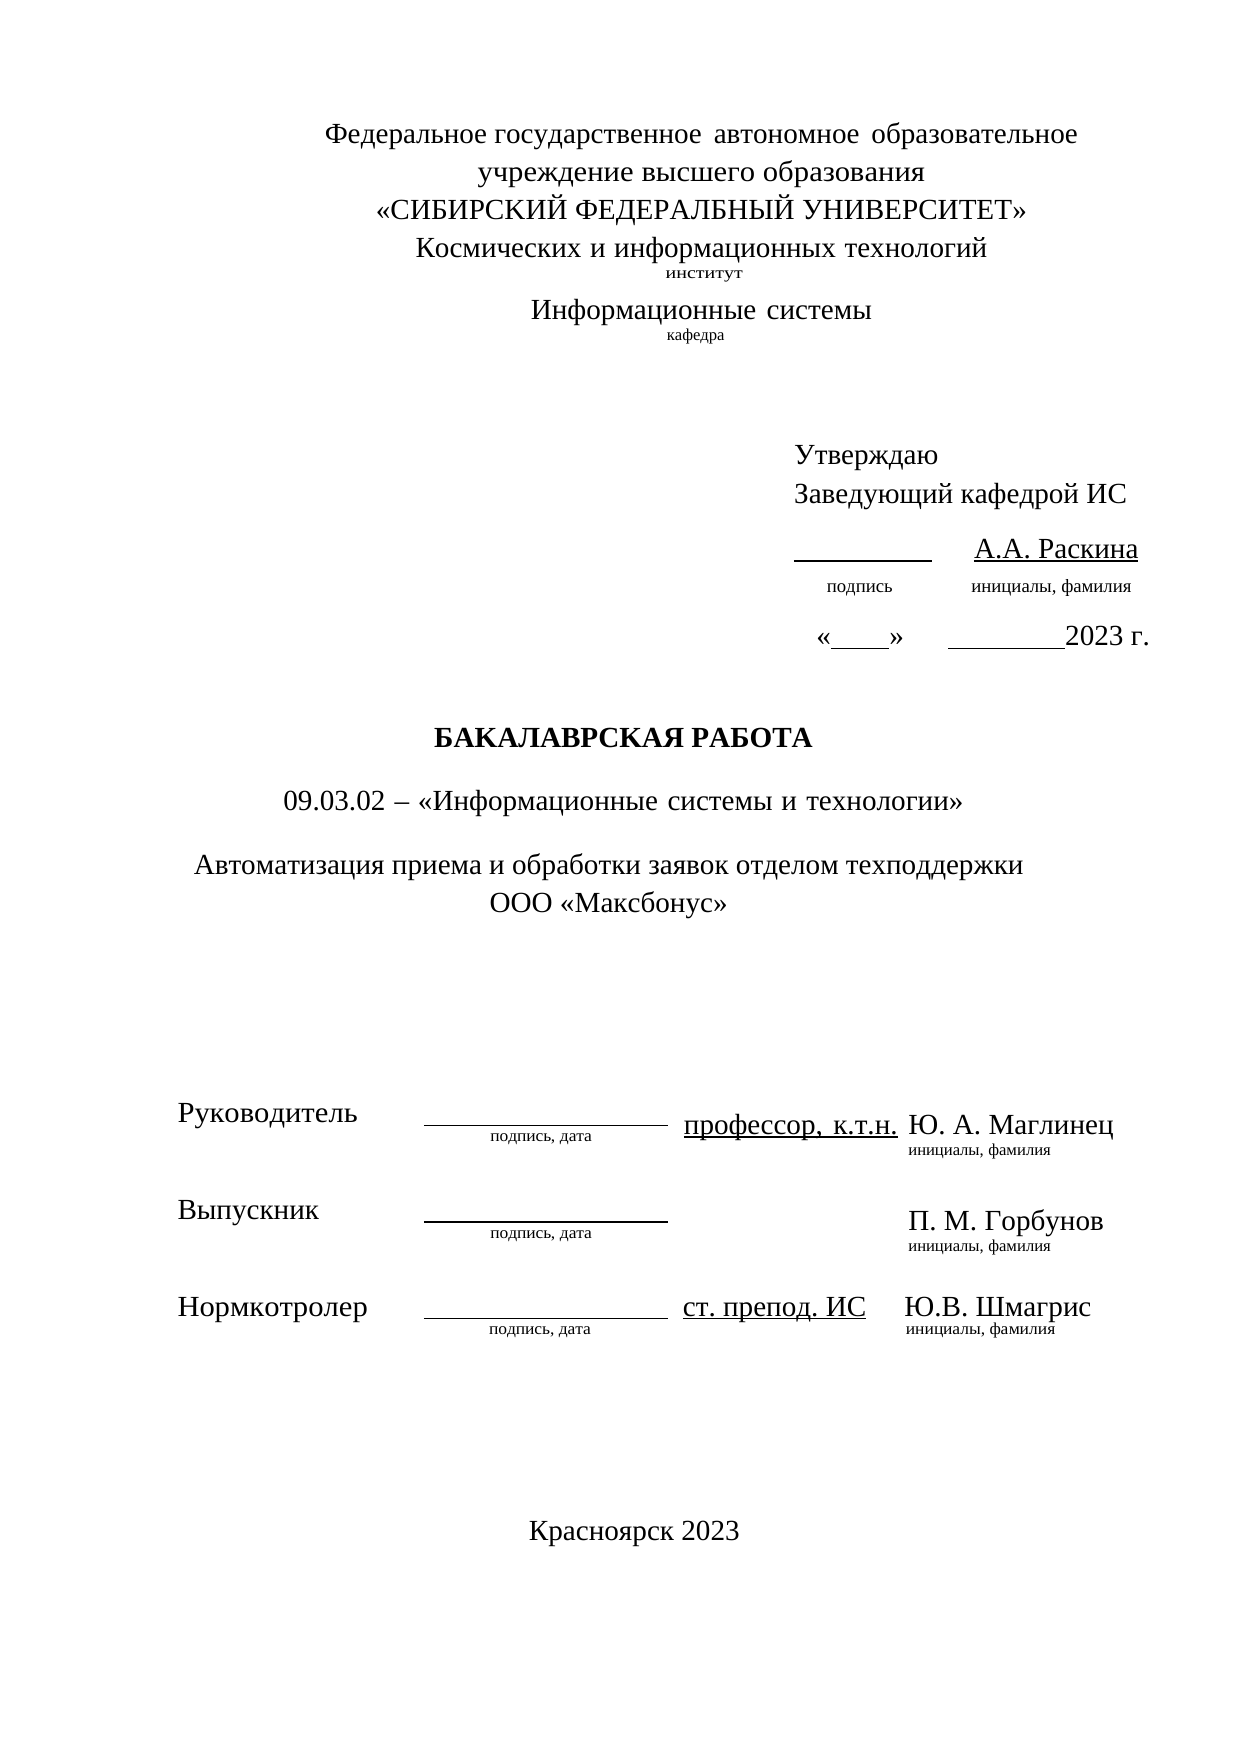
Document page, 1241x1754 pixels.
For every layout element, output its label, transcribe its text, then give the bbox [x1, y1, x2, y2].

text кафедра [634, 326, 1143, 344]
text Федеральное государственное автономное образовательное учреждение высшего образования [259, 116, 1143, 188]
text инициалы, фамилия [908, 1141, 1196, 1159]
text Автоматизация приема и обработки заявок отделом техподдержки [21, 847, 1196, 880]
text подпись инициалы, фамилия [50, 575, 1131, 596]
text А.А. Раскина [794, 531, 1196, 565]
text БAKAЛABPCKAЯ PAБOTA [50, 720, 1196, 753]
text Нормкотролер ст. препод. ИС Ю.В. Шмагрис [177, 1292, 1196, 1322]
text профессор, к.т.н. Ю. A. Маглинец [684, 1108, 1196, 1141]
text ООО «Максбонус» [21, 885, 1196, 919]
text Утверждаю [794, 437, 1196, 471]
text Информационные системы [259, 293, 1143, 326]
text Космических и информационных технологий [259, 231, 1143, 264]
text инициалы, фамилия [908, 1237, 1196, 1256]
text институт [259, 264, 1144, 282]
text 09.03.02 – «Информационные системы и технологии» [50, 783, 1196, 817]
text подпись, дата [50, 1129, 592, 1145]
text «CИБИPCKИЙ ФEДEPAЛБHЫЙ УHИBEPCИTET» [259, 193, 1143, 226]
text Выпускник [177, 1195, 672, 1226]
text Красноярск 2023Федеральное государственное автономное образовательное [125, 1513, 1143, 1547]
text П. М. Горбунов [908, 1205, 1196, 1237]
text « » 2023 г. [50, 618, 1150, 652]
text Руководитель [177, 1099, 668, 1129]
text Заведующий кафедрой ИC [794, 476, 1196, 509]
text подпись, дата инициалы, фамилия [50, 1322, 994, 1338]
text подпись, дата [50, 1226, 592, 1241]
text подпись, дата инициалы, фамилия [995, 1322, 1120, 1338]
